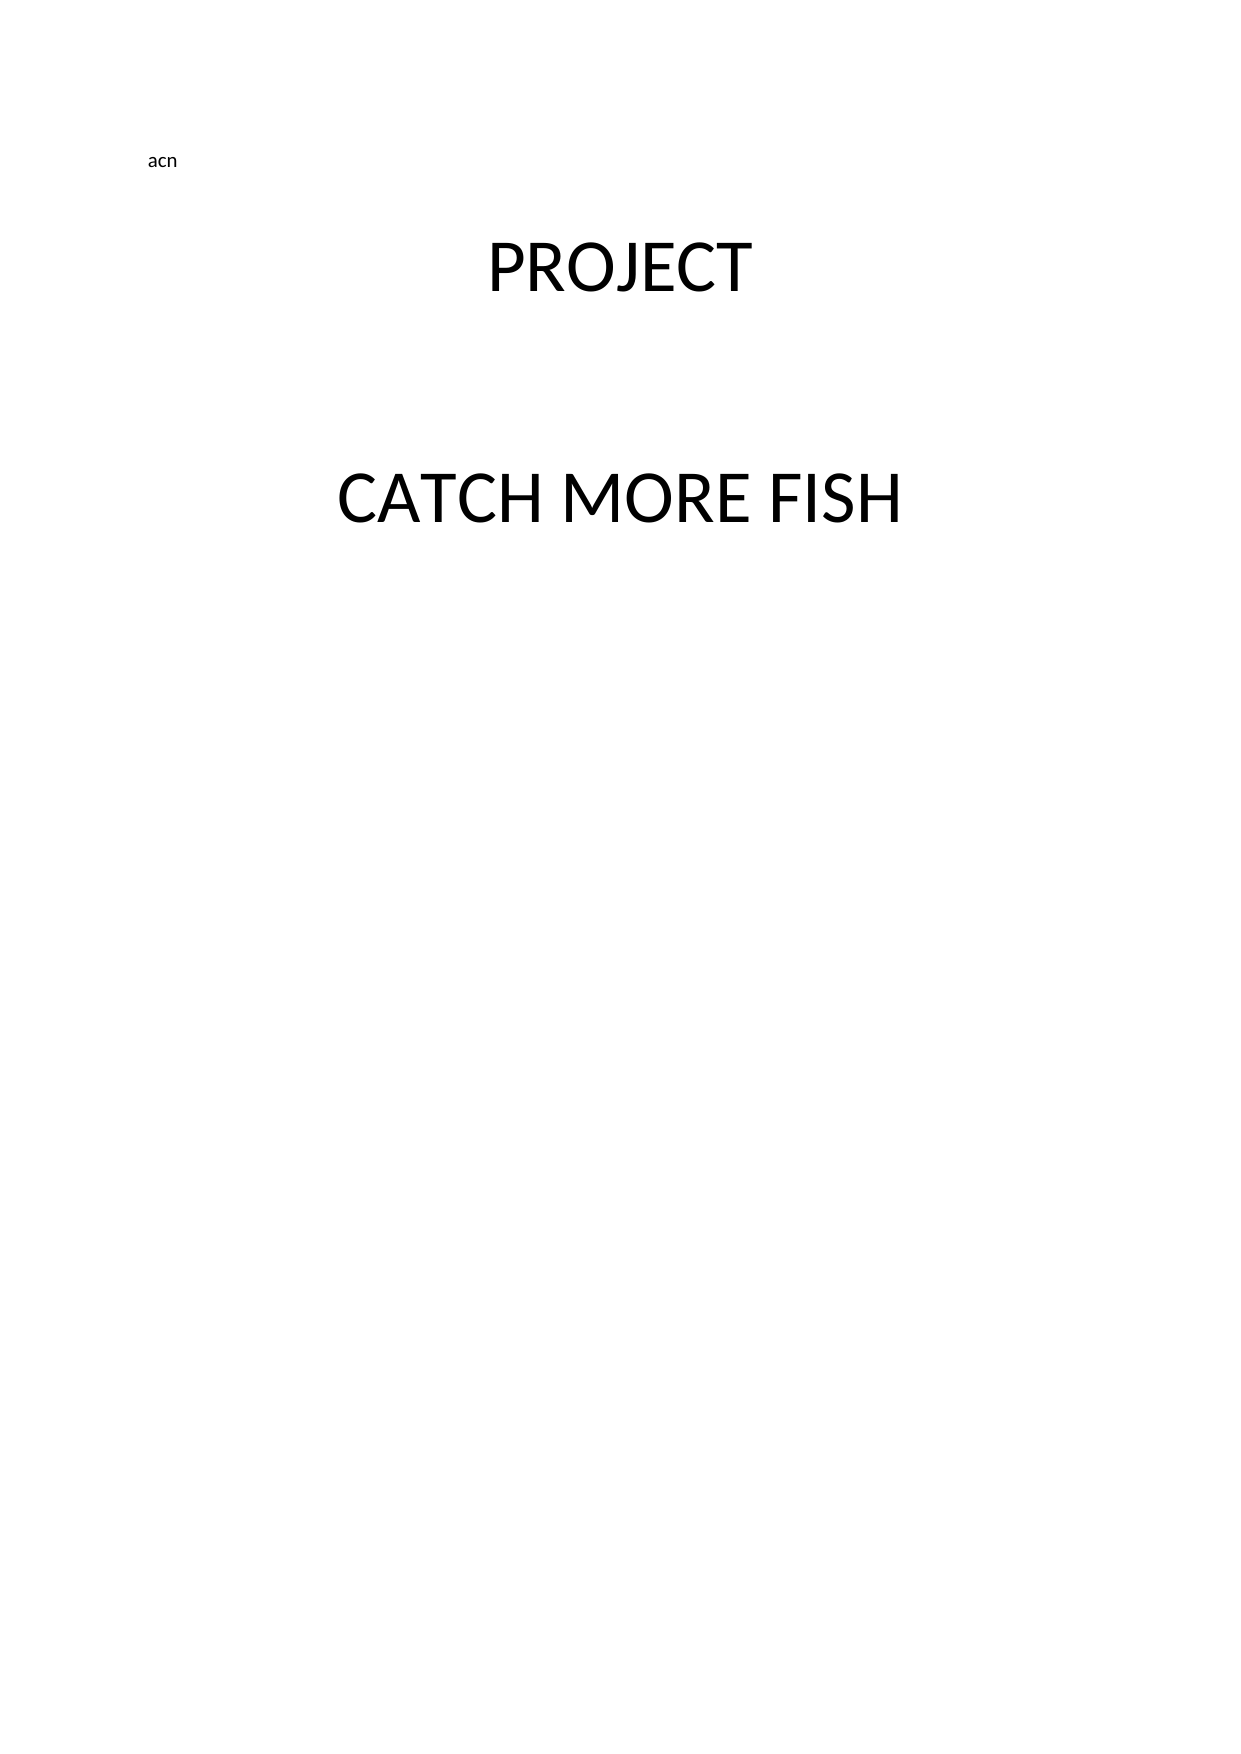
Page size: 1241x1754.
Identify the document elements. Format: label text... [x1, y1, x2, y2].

text acn [148, 148, 1093, 173]
text PROJECT [148, 218, 1093, 310]
text CATCH MORE FISH [148, 449, 1093, 541]
